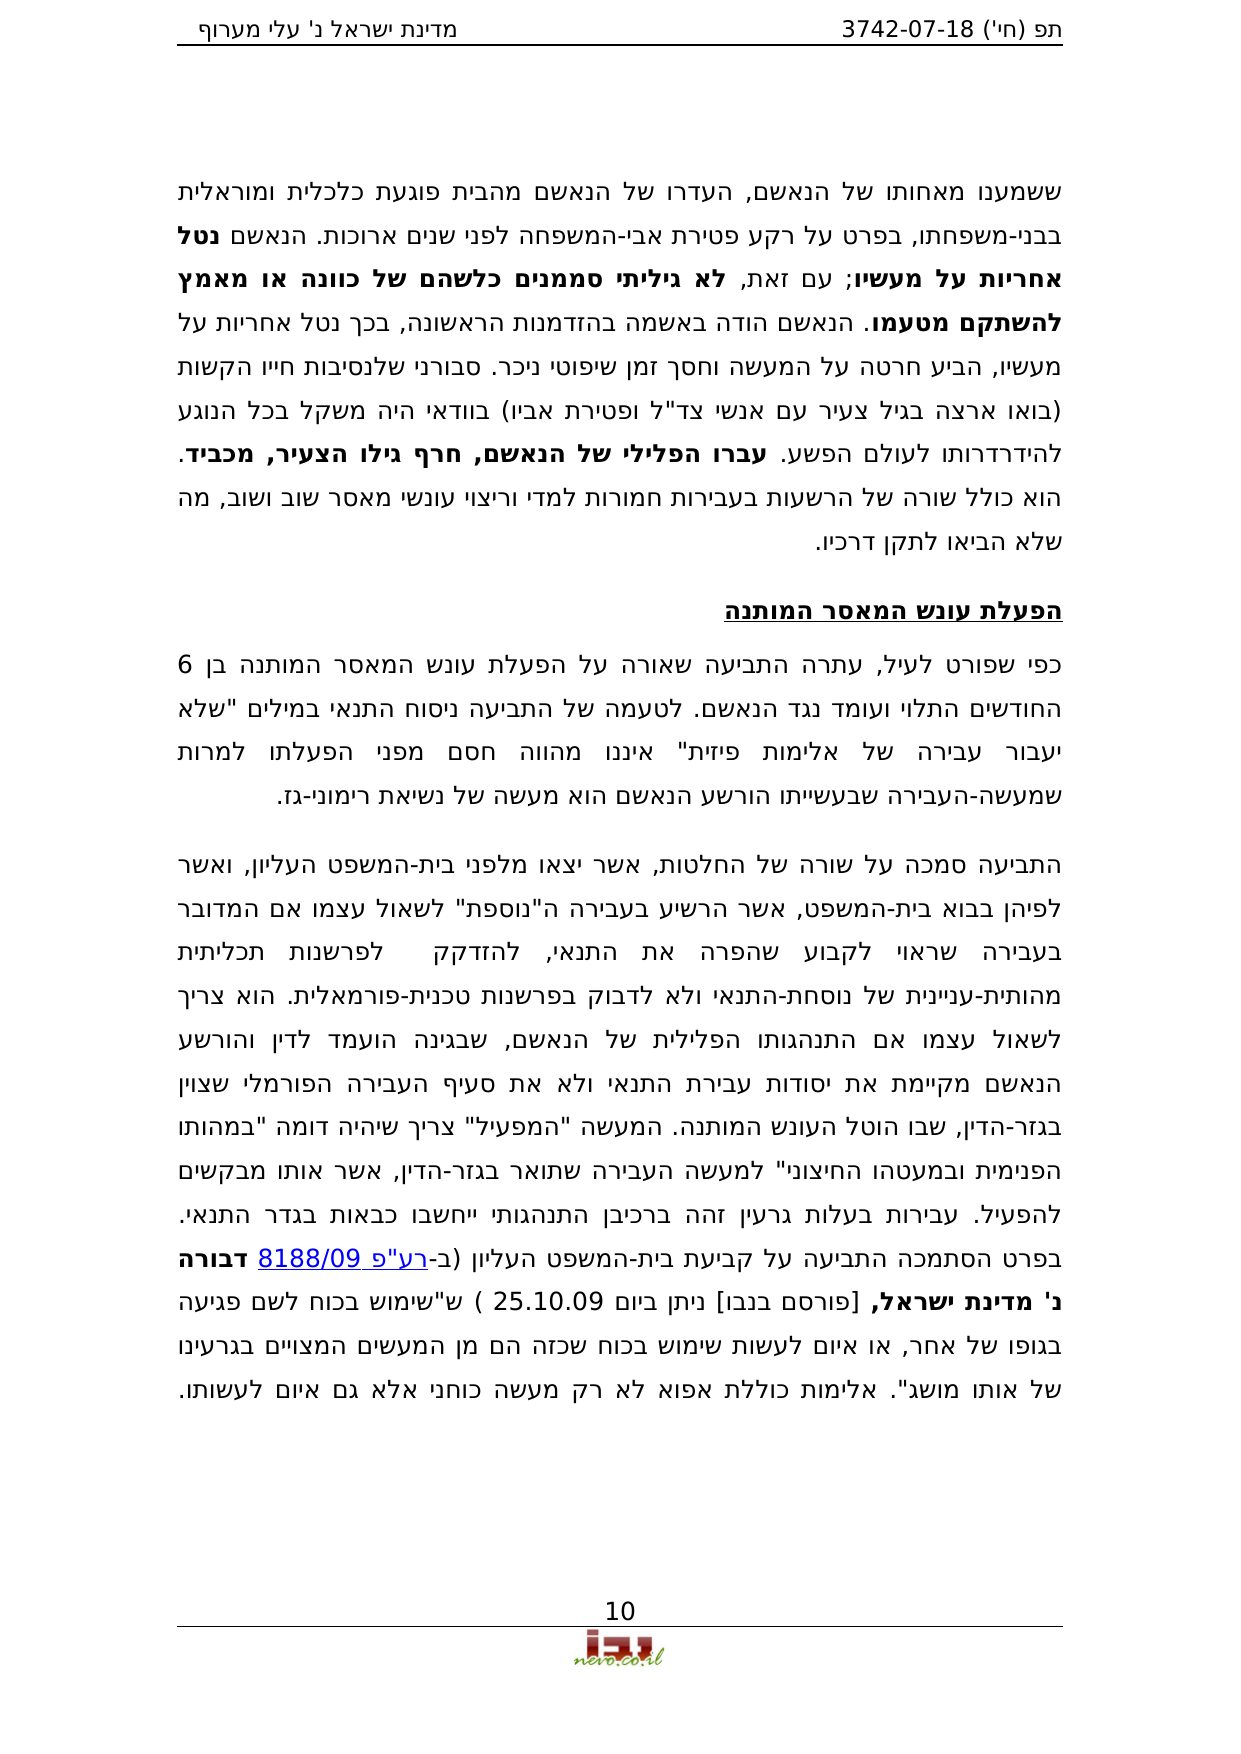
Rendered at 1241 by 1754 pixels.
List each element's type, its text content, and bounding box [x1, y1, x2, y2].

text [177, 850, 1063, 1404]
picture [574, 1629, 666, 1667]
text כפי שפורט לעיל, עתרה התביעה שאורה על הפעלת עונש המאסר המותנה בן 6 החודשים התלוי ועומד נגד הנאשם. לטעמה של התביעה ניסוח התנאי במילים "שלא יעבור עבירה של אלימות פיזית" איננו מהווה חסם מפני הפעלתו למרות שמעשה-העבירה שבעשייתו הורשע הנאשם הוא מעשה של נשיאת רימוני-גז. [177, 650, 1063, 811]
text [177, 177, 1063, 556]
text הפעלת עונש המאסר המותנה [177, 596, 1063, 625]
